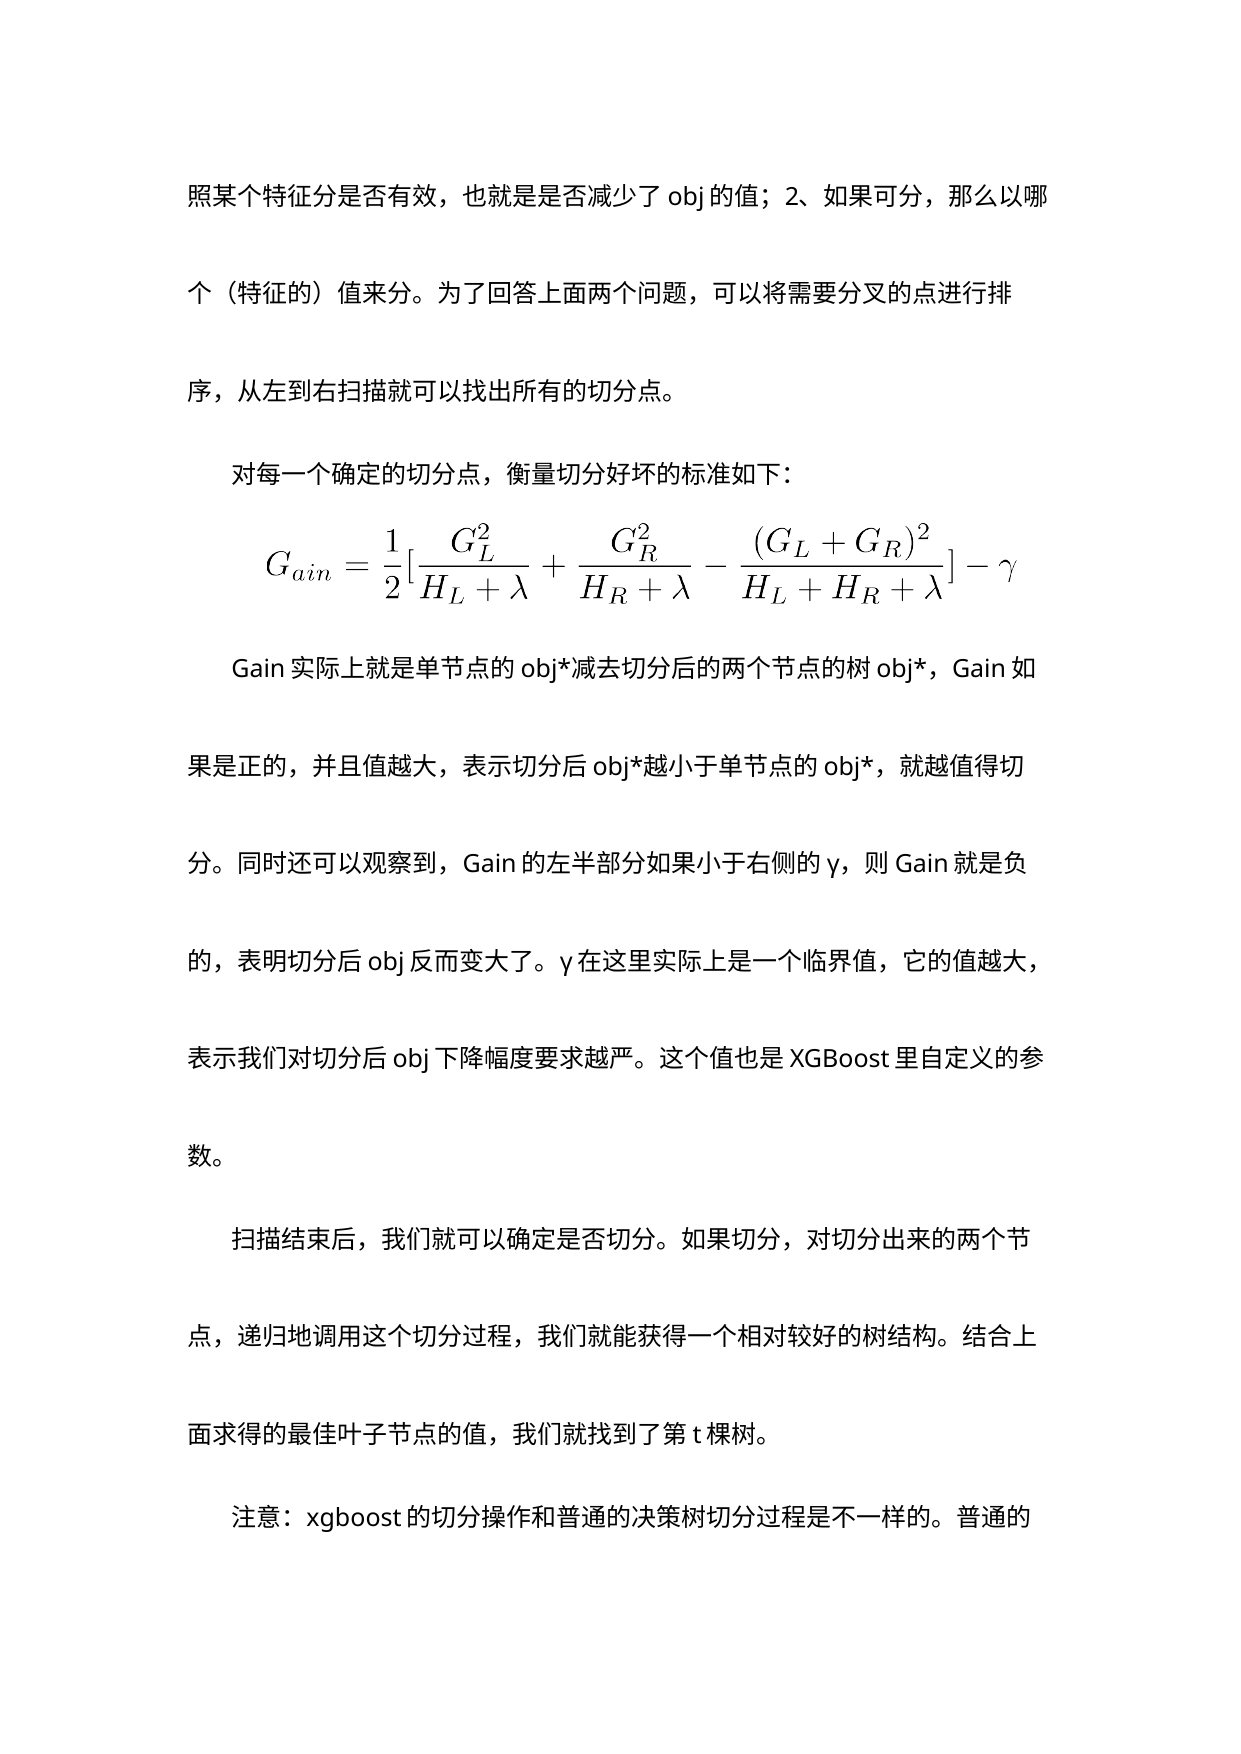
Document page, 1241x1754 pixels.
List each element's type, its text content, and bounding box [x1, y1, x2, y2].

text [187, 162, 1053, 422]
text Gain实际上就是单节点的obj*减去切分后的两个节点的树obj*，Gain如果是正的，并且值越大，表示切分后obj*越小于单节点的obj*，就越值得切分。同时还可以观察到，Gain的左半部分如果小于右侧的γ，则Gain就是负的，表明切分后obj反而变大了。γ在这里实际上是一个临界值，它的值越大，表示我们对切分后obj下降幅度要求越严。这个值也是XGBoost里自定义的参数。 [187, 634, 1053, 1187]
text 对每一个确定的切分点，衡量切分好坏的标准如下： [187, 440, 1053, 505]
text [187, 1483, 1053, 1548]
text 扫描结束后，我们就可以确定是否切分。如果切分，对切分出来的两个节点，递归地调用这个切分过程，我们就能获得一个相对较好的树结构。结合上面求得的最佳叶子节点的值，我们就找到了第t棵树。 [187, 1205, 1053, 1465]
picture [267, 523, 1017, 604]
